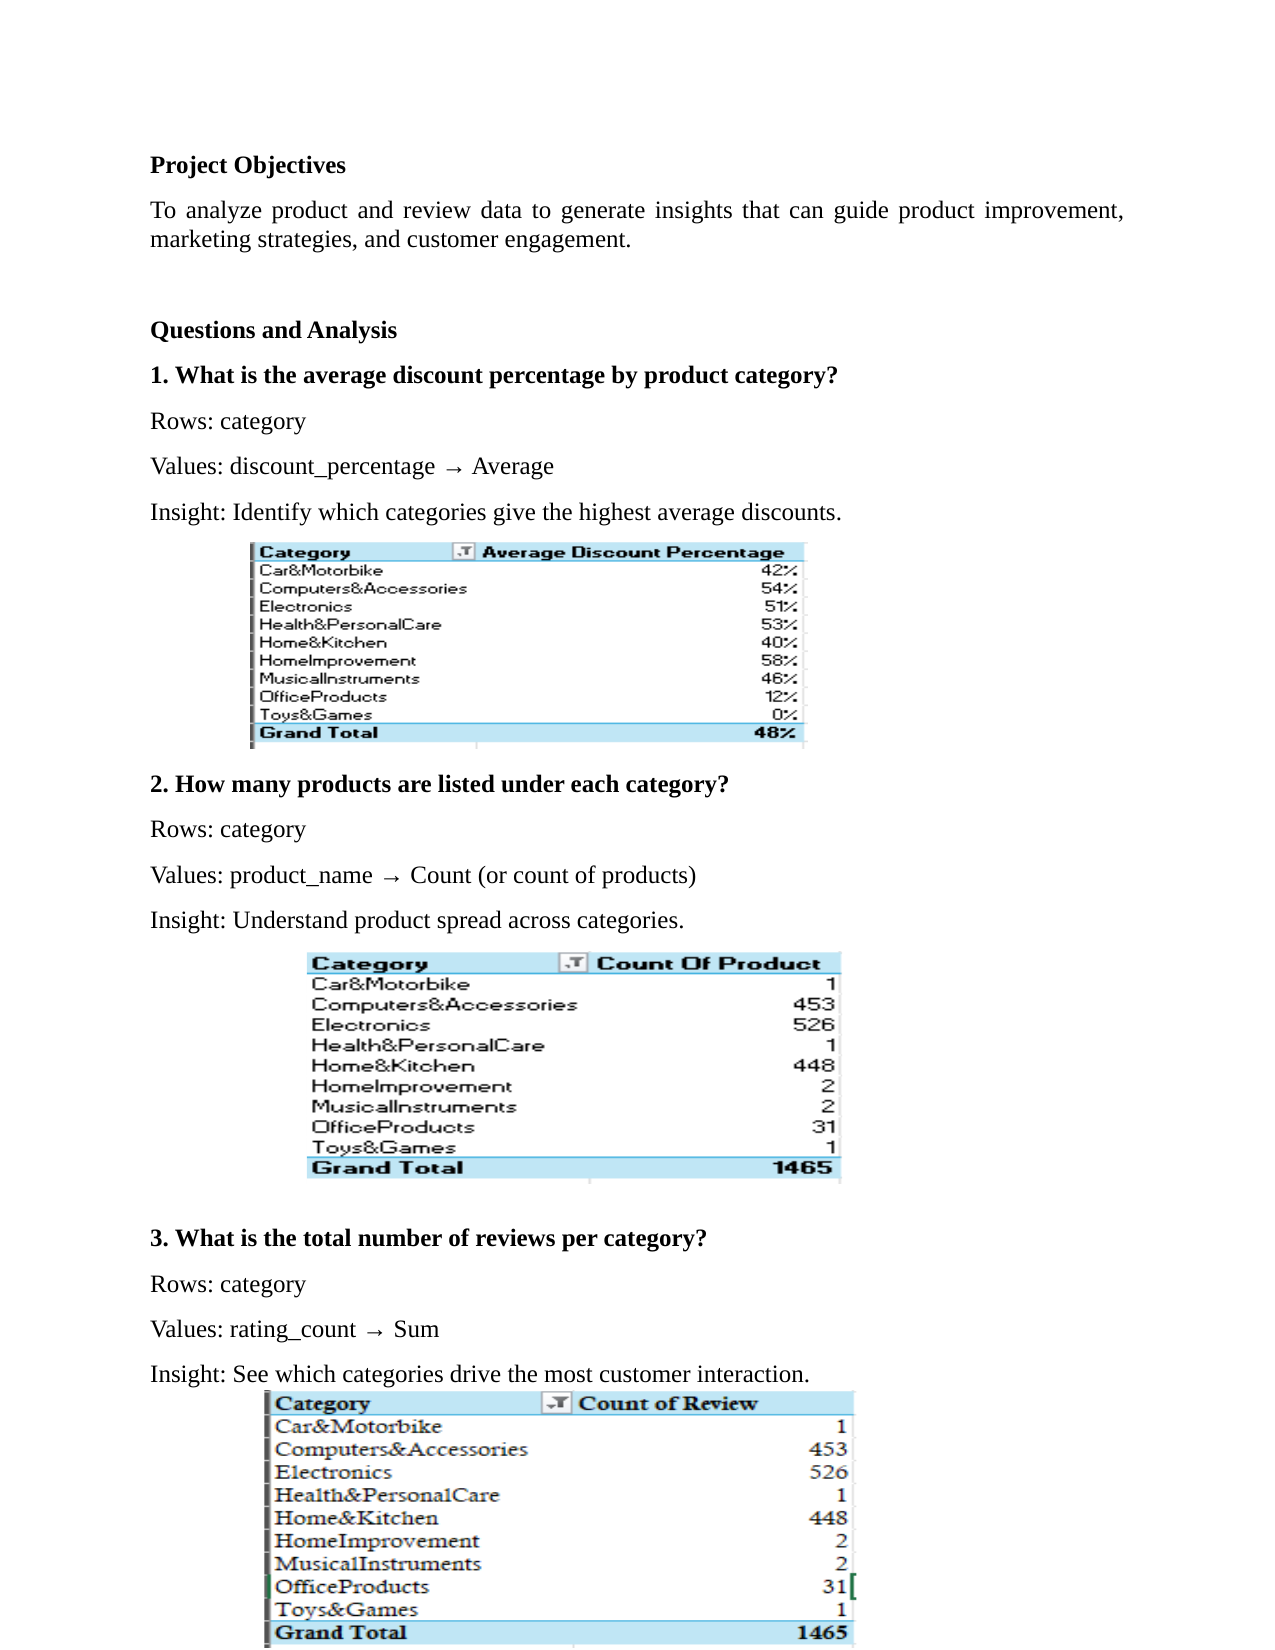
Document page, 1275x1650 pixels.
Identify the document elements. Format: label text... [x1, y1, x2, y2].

text Values: product_name → Count (or count of products) [150, 860, 1125, 889]
text 1. What is the average discount percentage by product category? [150, 360, 1125, 389]
text To analyze product and review data to generate insights that can guide product improvement, marketing strategies, and customer engagement. [150, 195, 1125, 253]
text 3. What is the total number of reviews per category? [150, 1223, 1125, 1252]
text Insight: See which categories drive the most customer interaction. [150, 1359, 1125, 1388]
picture [262, 1390, 857, 1647]
picture [304, 951, 842, 1182]
text Values: rating_count → Sum [150, 1314, 1125, 1343]
text Rows: category [150, 814, 1125, 843]
text Rows: category [150, 1269, 1125, 1297]
text Insight: Understand product spread across categories. [150, 905, 1125, 934]
text Questions and Analysis [150, 315, 1125, 344]
text Project Objectives [150, 150, 1125, 179]
text Rows: category [150, 406, 1125, 434]
text 2. How many products are listed under each category? [150, 769, 1125, 798]
text Values: discount_percentage → Average [150, 451, 1125, 480]
text Insight: Identify which categories give the highest average discounts. [150, 497, 1125, 525]
picture [248, 542, 808, 748]
